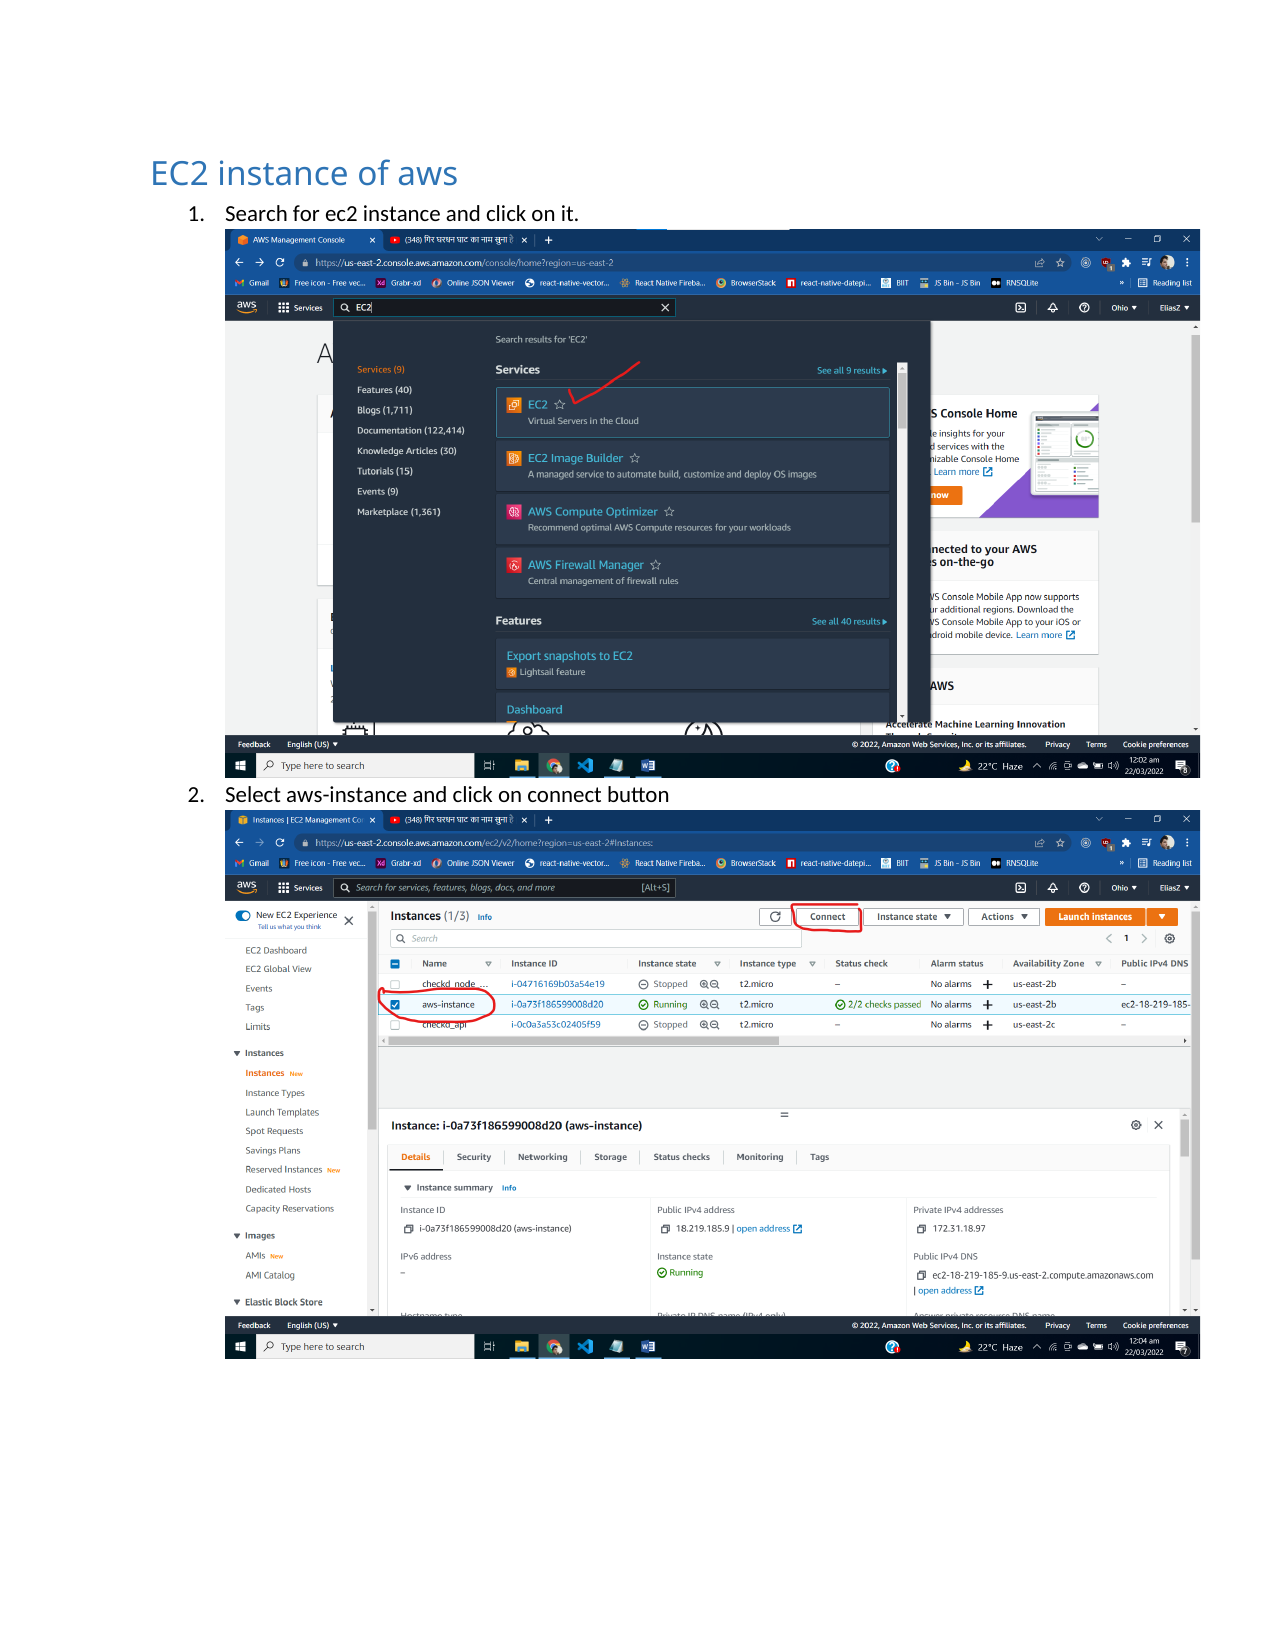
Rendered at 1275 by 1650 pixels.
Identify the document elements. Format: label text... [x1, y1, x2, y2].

picture [225, 810, 1200, 1359]
subtitle EC2 instance of aws [150, 150, 1125, 195]
picture [225, 229, 1200, 778]
